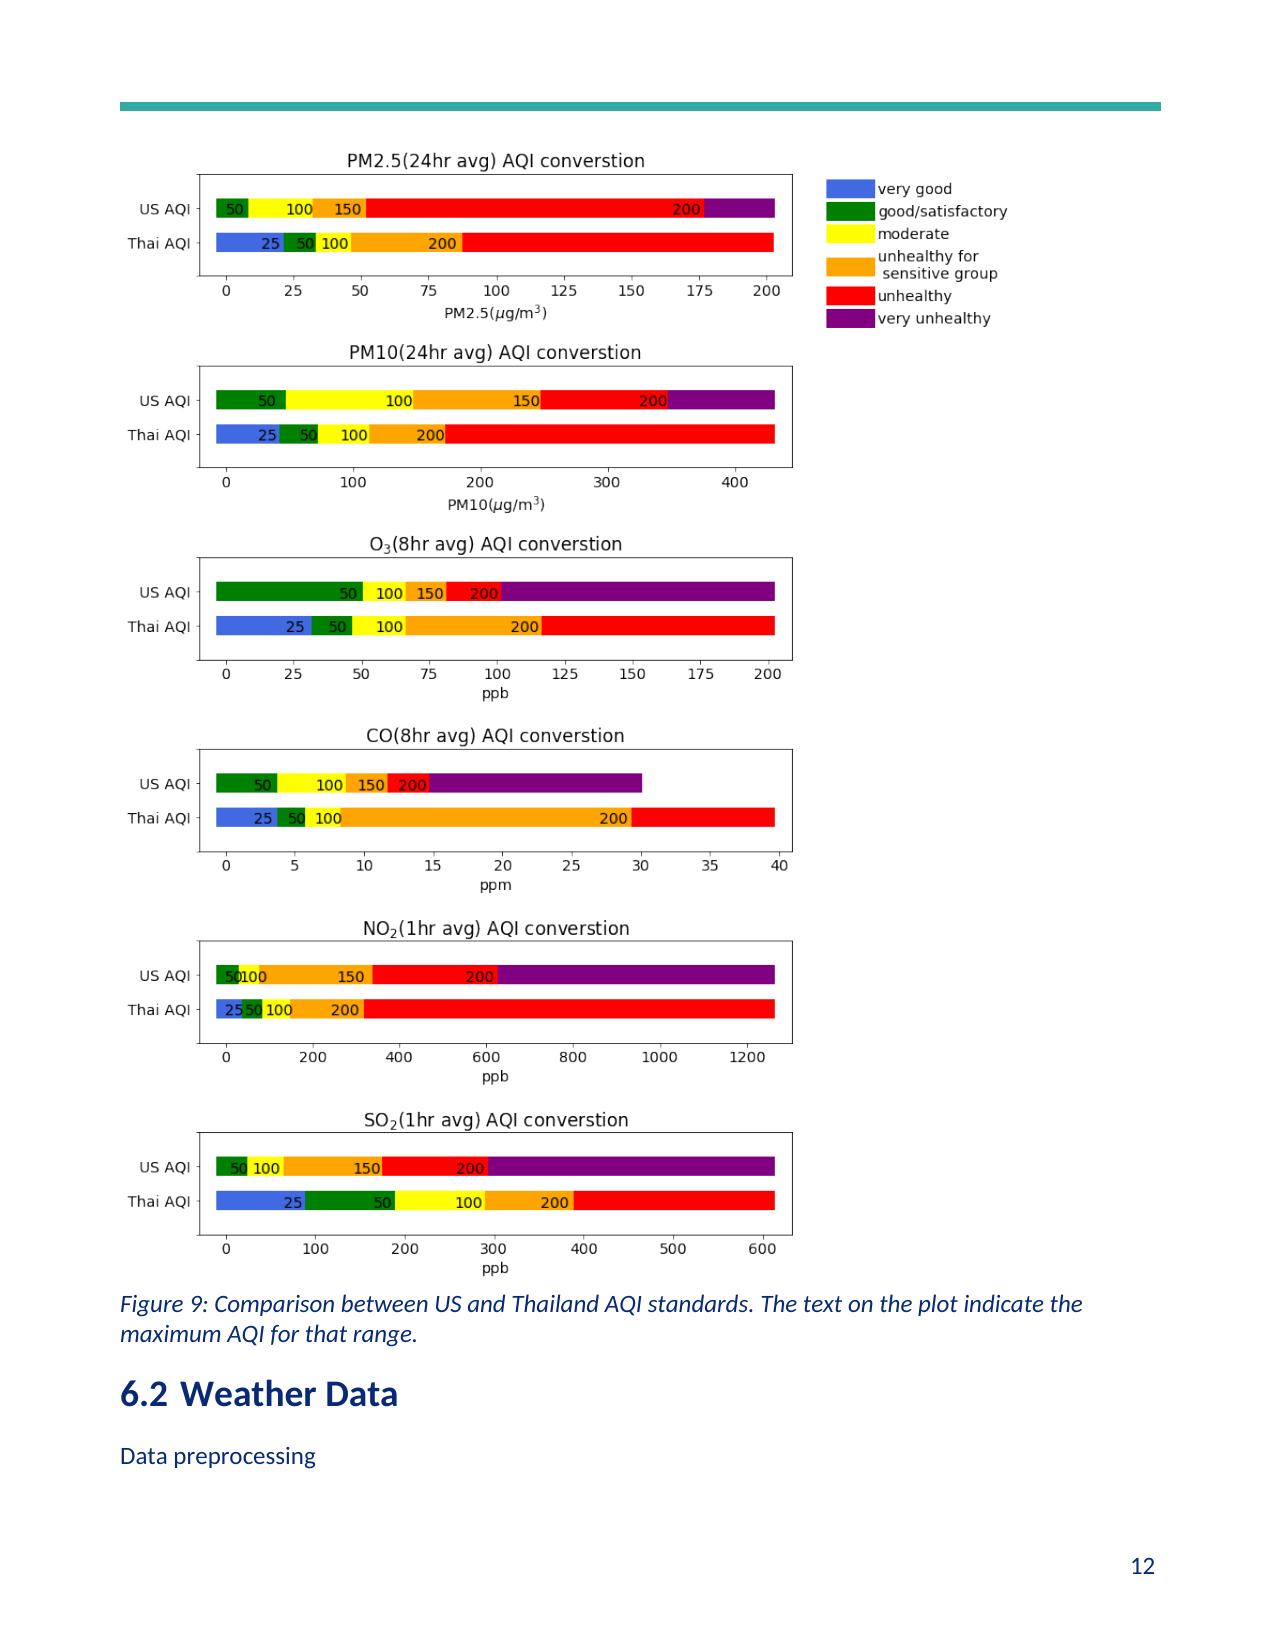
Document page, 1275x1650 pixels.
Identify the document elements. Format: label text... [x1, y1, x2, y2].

text Data preprocessing [120, 1441, 1155, 1471]
picture [120, 146, 1021, 1284]
subtitle Weather Data [120, 1370, 1155, 1416]
